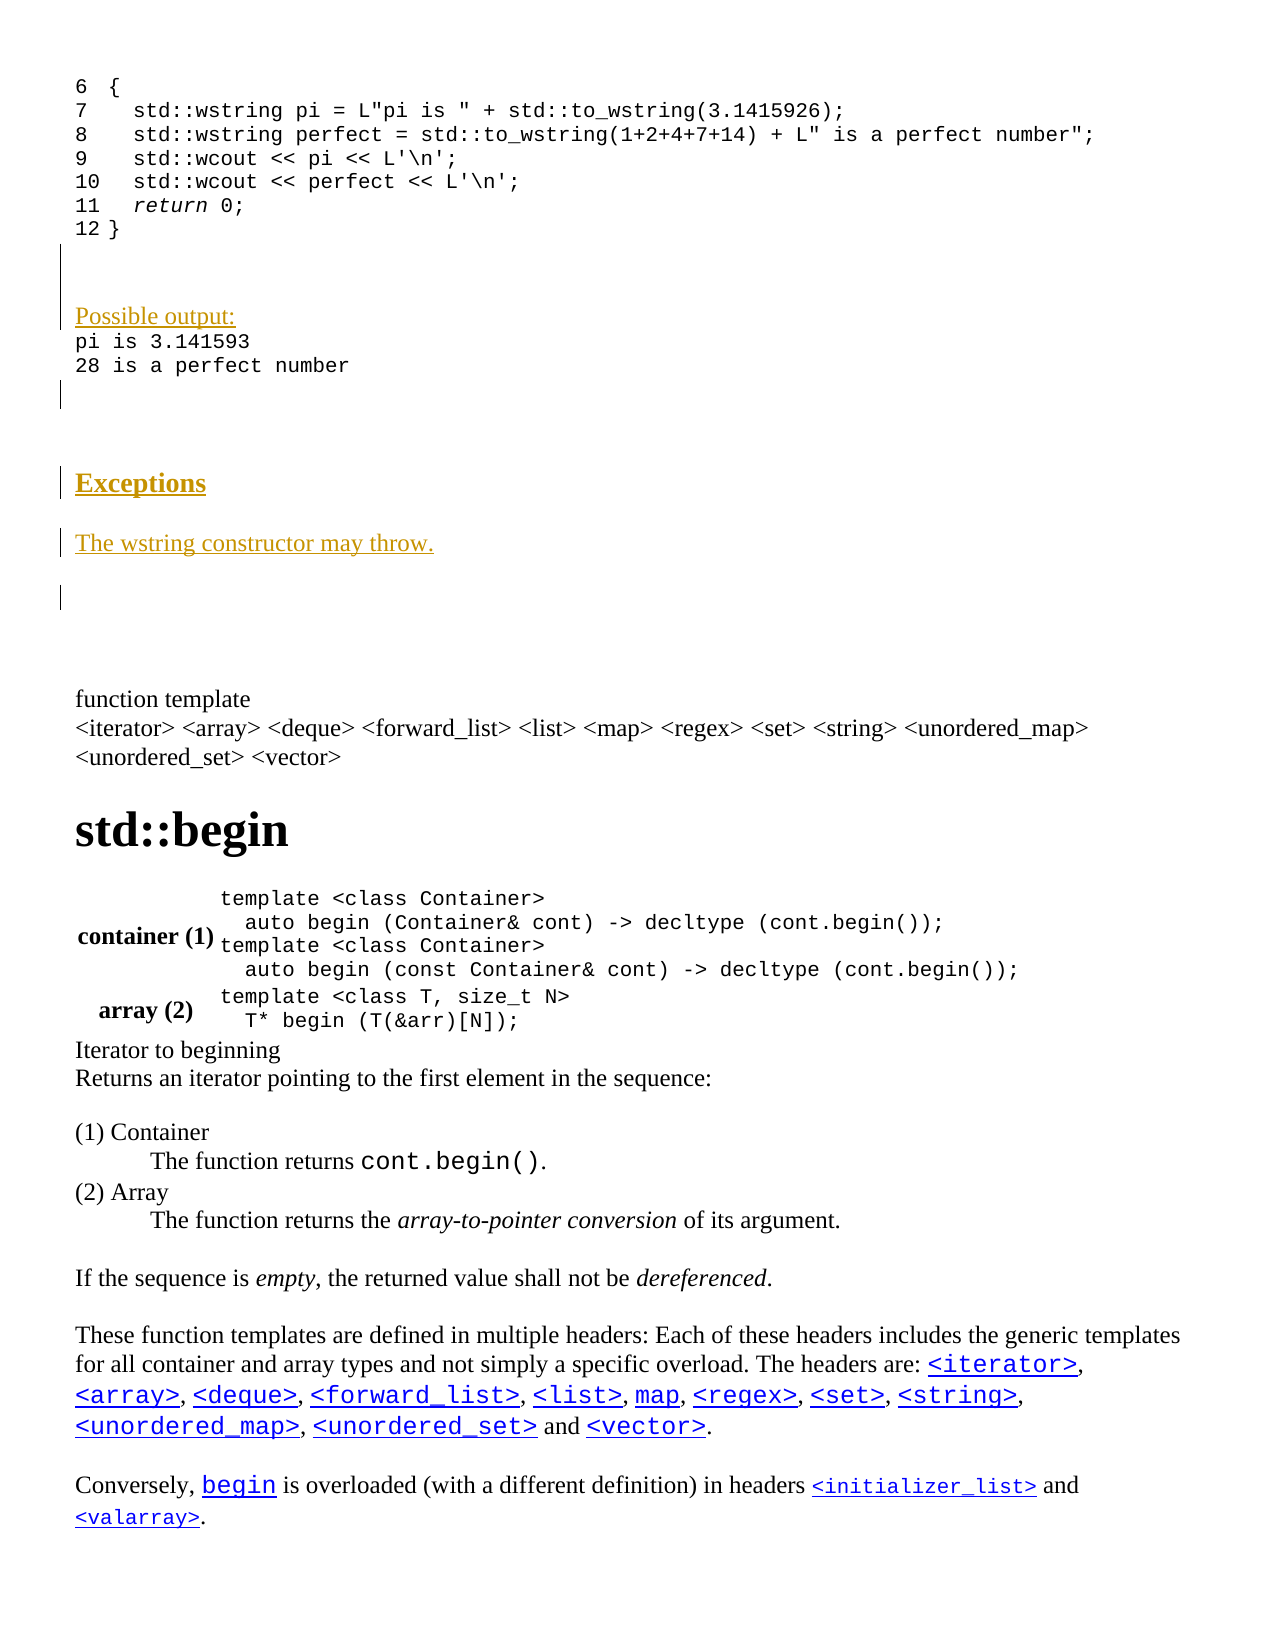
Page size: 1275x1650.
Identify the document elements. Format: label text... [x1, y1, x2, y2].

text The function returns cont.begin(). [150, 1146, 1200, 1177]
table_header container (1) [74, 887, 218, 984]
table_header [74, 75, 106, 244]
text The function returns the array-to-pointer conversion of its argument. [150, 1206, 1200, 1234]
table_header pi is 3.141593 28 is a perfect number [74, 330, 358, 380]
text (2) Array [75, 1177, 1200, 1206]
text Returns an iterator pointing to the first element in the sequence: [75, 1063, 1200, 1092]
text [75, 1234, 1200, 1531]
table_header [106, 75, 1102, 244]
text (1) Container [75, 1117, 1200, 1146]
table_header template <class Container> auto begin (Container& cont) -> decltype (cont.begin()); template <class Container> auto begin (const Container& cont) -> decltype (cont.begin()); [218, 887, 1026, 984]
table_cell array (2) [74, 984, 218, 1035]
text std::begin [75, 800, 1200, 857]
text function template [75, 684, 1200, 713]
text Iterator to beginning [75, 1035, 1200, 1063]
table_cell template <class T, size_t N> T* begin (T(&arr)[N]); [218, 984, 1026, 1035]
text <iterator> <array> <deque> <forward_list> <list> <map> <regex> <set> <string> <unordered_map> <unordered_set> <vector> [75, 713, 1200, 771]
